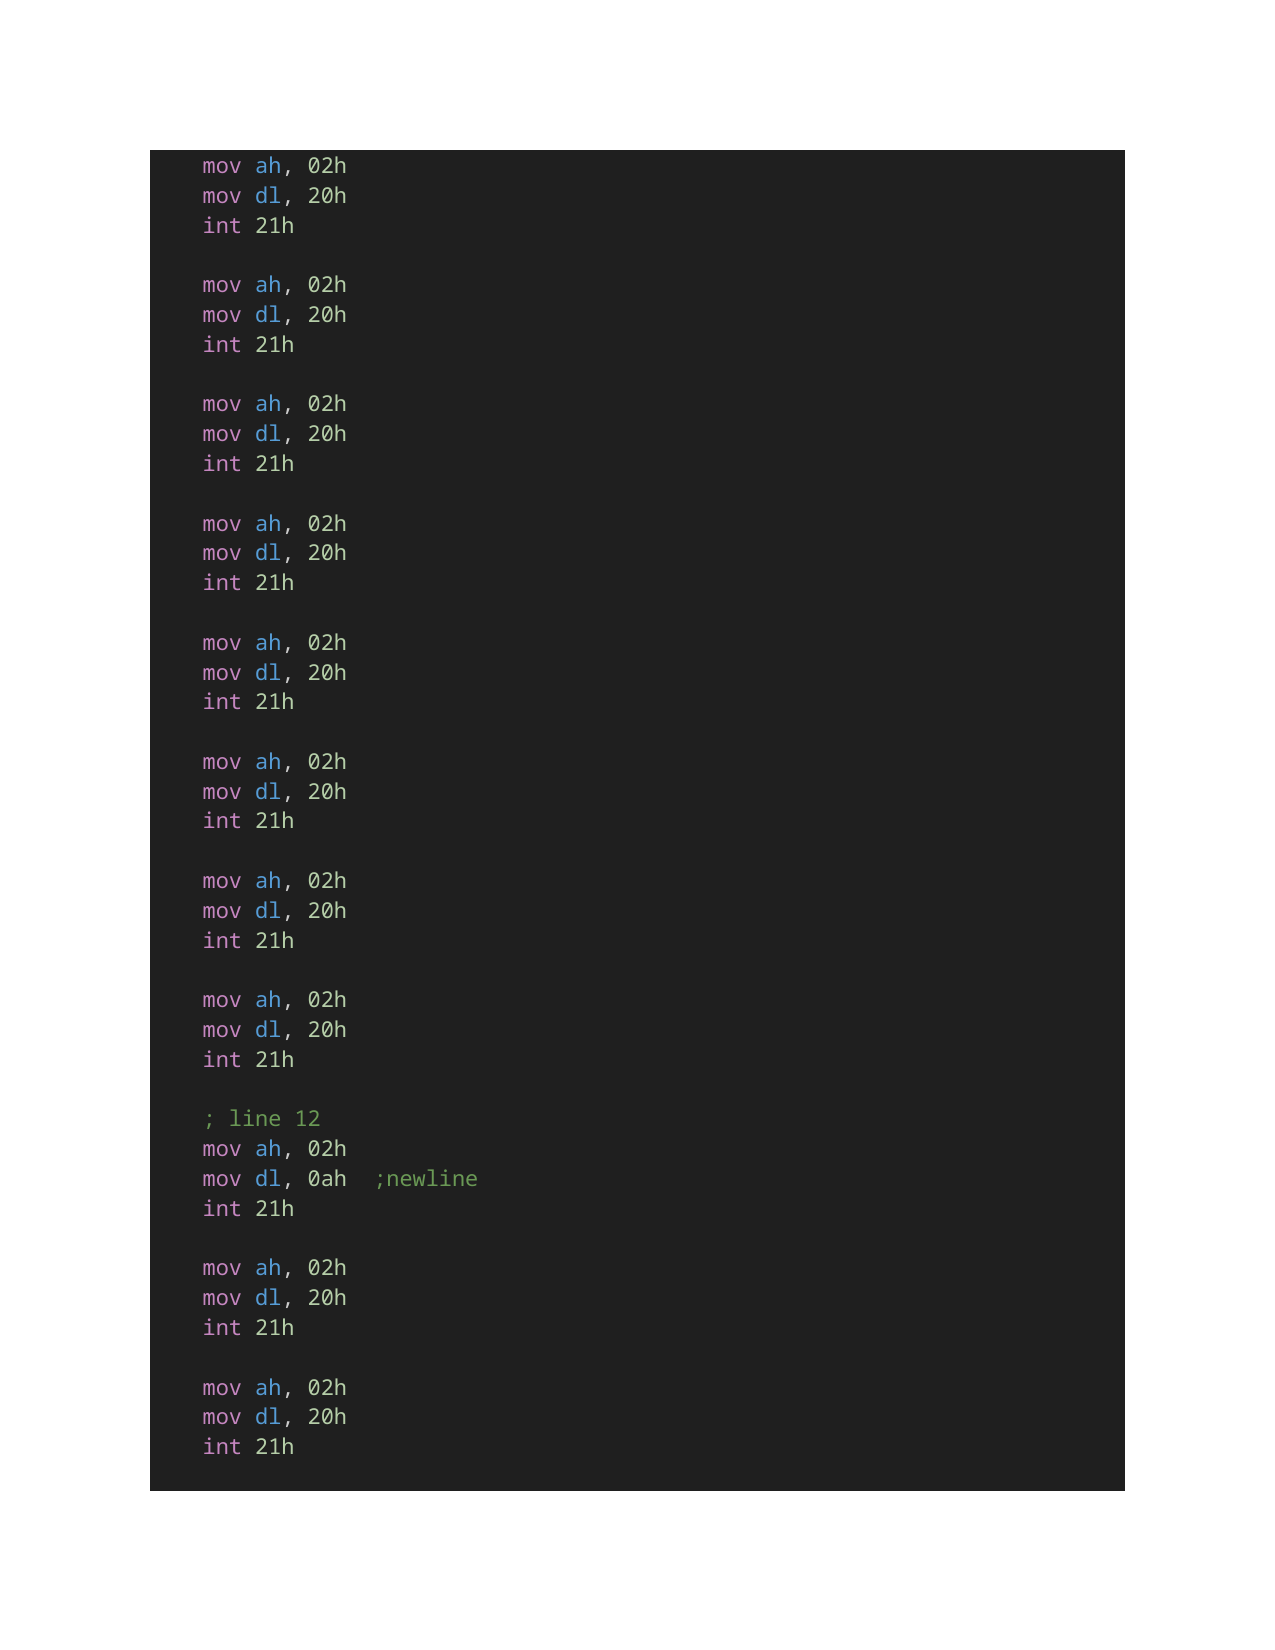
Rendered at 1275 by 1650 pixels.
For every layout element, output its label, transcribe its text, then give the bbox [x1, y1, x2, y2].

text int 21h [150, 1431, 1125, 1461]
text mov dl, 20h [150, 656, 1125, 686]
text mov dl, 20h [150, 776, 1125, 805]
text mov ah, 02h [150, 1371, 1125, 1401]
text mov dl, 20h [150, 1014, 1125, 1044]
text mov dl, 20h [150, 895, 1125, 924]
text mov dl, 20h [150, 1282, 1125, 1312]
text ; line 12 [150, 1103, 1125, 1133]
text mov ah, 02h [150, 984, 1125, 1014]
text mov ah, 02h [150, 269, 1125, 299]
text mov ah, 02h [150, 627, 1125, 656]
text int 21h [150, 1044, 1125, 1073]
text mov ah, 02h [150, 388, 1125, 418]
text int 21h [150, 567, 1125, 597]
text mov dl, 20h [150, 537, 1125, 567]
text int 21h [150, 686, 1125, 716]
text mov dl, 0ah ;newline [150, 1163, 1125, 1193]
text int 21h [150, 924, 1125, 954]
text mov ah, 02h [150, 865, 1125, 895]
text mov ah, 02h [150, 1252, 1125, 1282]
text mov dl, 20h [150, 1401, 1125, 1431]
text mov dl, 20h [150, 299, 1125, 329]
text int 21h [150, 805, 1125, 835]
text mov dl, 20h [150, 418, 1125, 448]
text mov ah, 02h [150, 507, 1125, 537]
text int 21h [150, 1193, 1125, 1222]
text mov ah, 02h [150, 746, 1125, 776]
text int 21h [150, 329, 1125, 358]
text mov ah, 02h [150, 150, 1125, 180]
text int 21h [150, 448, 1125, 478]
text int 21h [150, 209, 1125, 239]
text mov ah, 02h [150, 1133, 1125, 1163]
text mov dl, 20h [150, 180, 1125, 209]
text int 21h [150, 1312, 1125, 1342]
